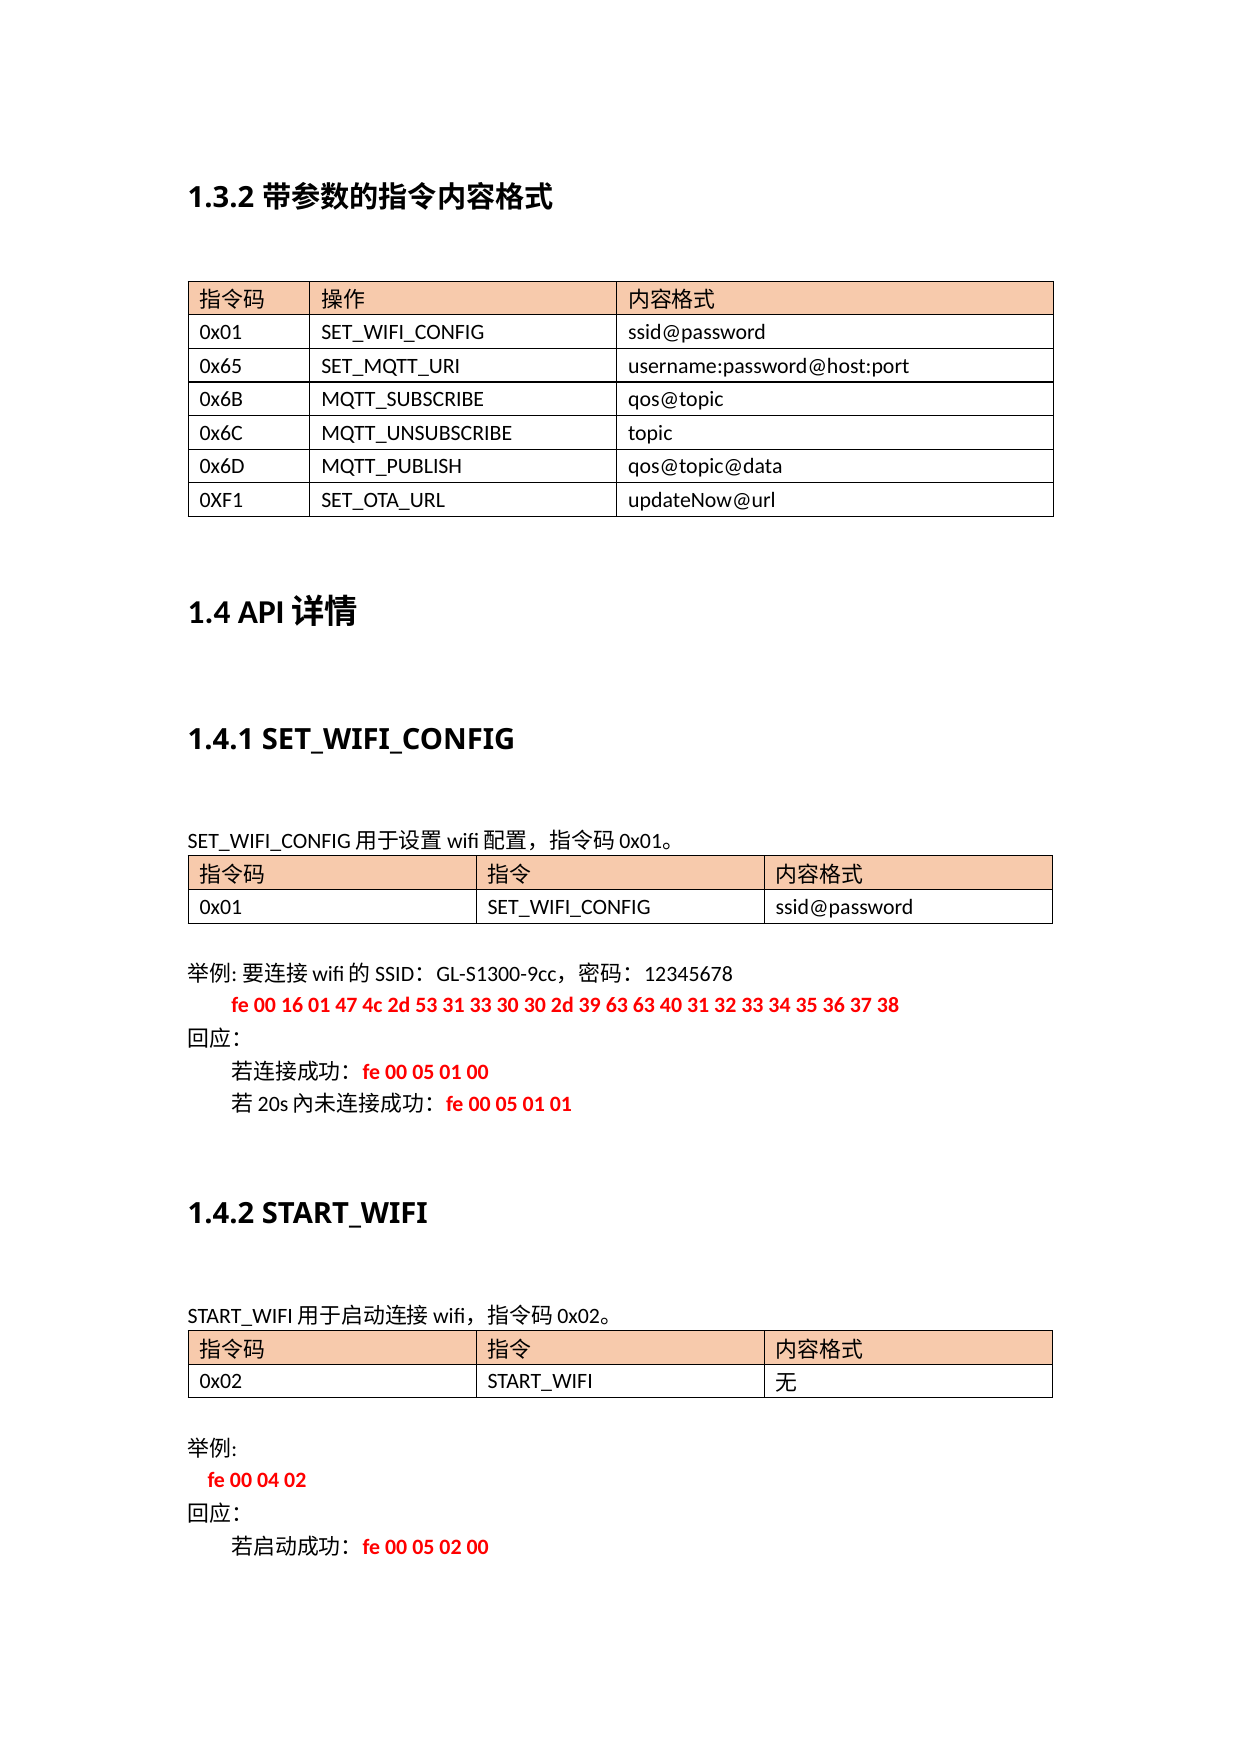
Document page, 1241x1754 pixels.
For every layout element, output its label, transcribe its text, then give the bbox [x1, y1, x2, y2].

text fe 00 04 02 [187, 1463, 1053, 1496]
table_cell 0x6D [189, 450, 309, 482]
table_cell qos@topic [617, 383, 1053, 415]
table_header 内容格式 [617, 282, 1053, 314]
table_cell 0x6C [189, 416, 309, 448]
table_cell SET_WIFI_CONFIG [477, 890, 764, 922]
table_cell ssid@password [617, 315, 1053, 348]
table_cell username:password@host:port [617, 349, 1053, 381]
text 若20s內未连接成功：fe 00 05 01 01 [187, 1086, 1053, 1118]
table_cell START_WIFI [477, 1365, 764, 1397]
table_header 指令码 [189, 282, 309, 314]
table_header 指令码 [189, 856, 476, 889]
table_header 指令码 [189, 1331, 476, 1364]
table_cell 0x01 [189, 315, 309, 348]
text START_WIFI用于启动连接wifi，指令码0x02。 [187, 1298, 1053, 1330]
subtitle 1.4.2 START_WIFI [187, 1180, 1053, 1245]
table_header 操作 [310, 282, 616, 314]
text 回应： [187, 1021, 1053, 1053]
table_cell ssid@password [765, 890, 1052, 922]
table_header 指令 [477, 1331, 764, 1364]
text 若启动成功：fe 00 05 02 00 [187, 1528, 1053, 1561]
table_cell topic [617, 416, 1053, 448]
subtitle 1.3.2 带参数的指令内容格式 [187, 162, 1053, 227]
table_cell SET_OTA_URL [310, 483, 616, 516]
table_cell MQTT_UNSUBSCRIBE [310, 416, 616, 448]
table_cell SET_MQTT_URI [310, 349, 616, 381]
table_cell qos@topic@data [617, 450, 1053, 482]
table_header 内容格式 [765, 856, 1052, 889]
table_cell 0x65 [189, 349, 309, 381]
table_header 内容格式 [765, 1331, 1052, 1364]
table_cell SET_WIFI_CONFIG [310, 315, 616, 348]
text 回应： [187, 1496, 1053, 1528]
table_cell 0x02 [189, 1365, 476, 1397]
text 举例: [187, 1431, 1053, 1463]
table_cell MQTT_PUBLISH [310, 450, 616, 482]
subtitle 1.4.1 SET_WIFI_CONFIG [187, 706, 1053, 771]
text 若连接成功：fe 00 05 01 00 [187, 1053, 1053, 1086]
table_cell 无 [765, 1365, 1052, 1397]
table_cell 0x6B [189, 383, 309, 415]
table_cell MQTT_SUBSCRIBE [310, 383, 616, 415]
text fe 00 16 01 47 4c 2d 53 31 33 30 30 2d 39 63 63 40 31 32 33 34 35 36 37 38 [187, 988, 1053, 1021]
table_header 指令 [477, 856, 764, 889]
table_cell updateNow@url [617, 483, 1053, 516]
text SET_WIFI_CONFIG用于设置wifi配置，指令码0x01。 [187, 823, 1053, 855]
table_cell 0x01 [189, 890, 476, 922]
text 举例: 要连接wifi的SSID：GL-S1300-9cc，密码：12345678 [187, 956, 1053, 988]
subtitle 1.4 API详情 [187, 576, 1053, 641]
table_cell 0XF1 [189, 483, 309, 516]
